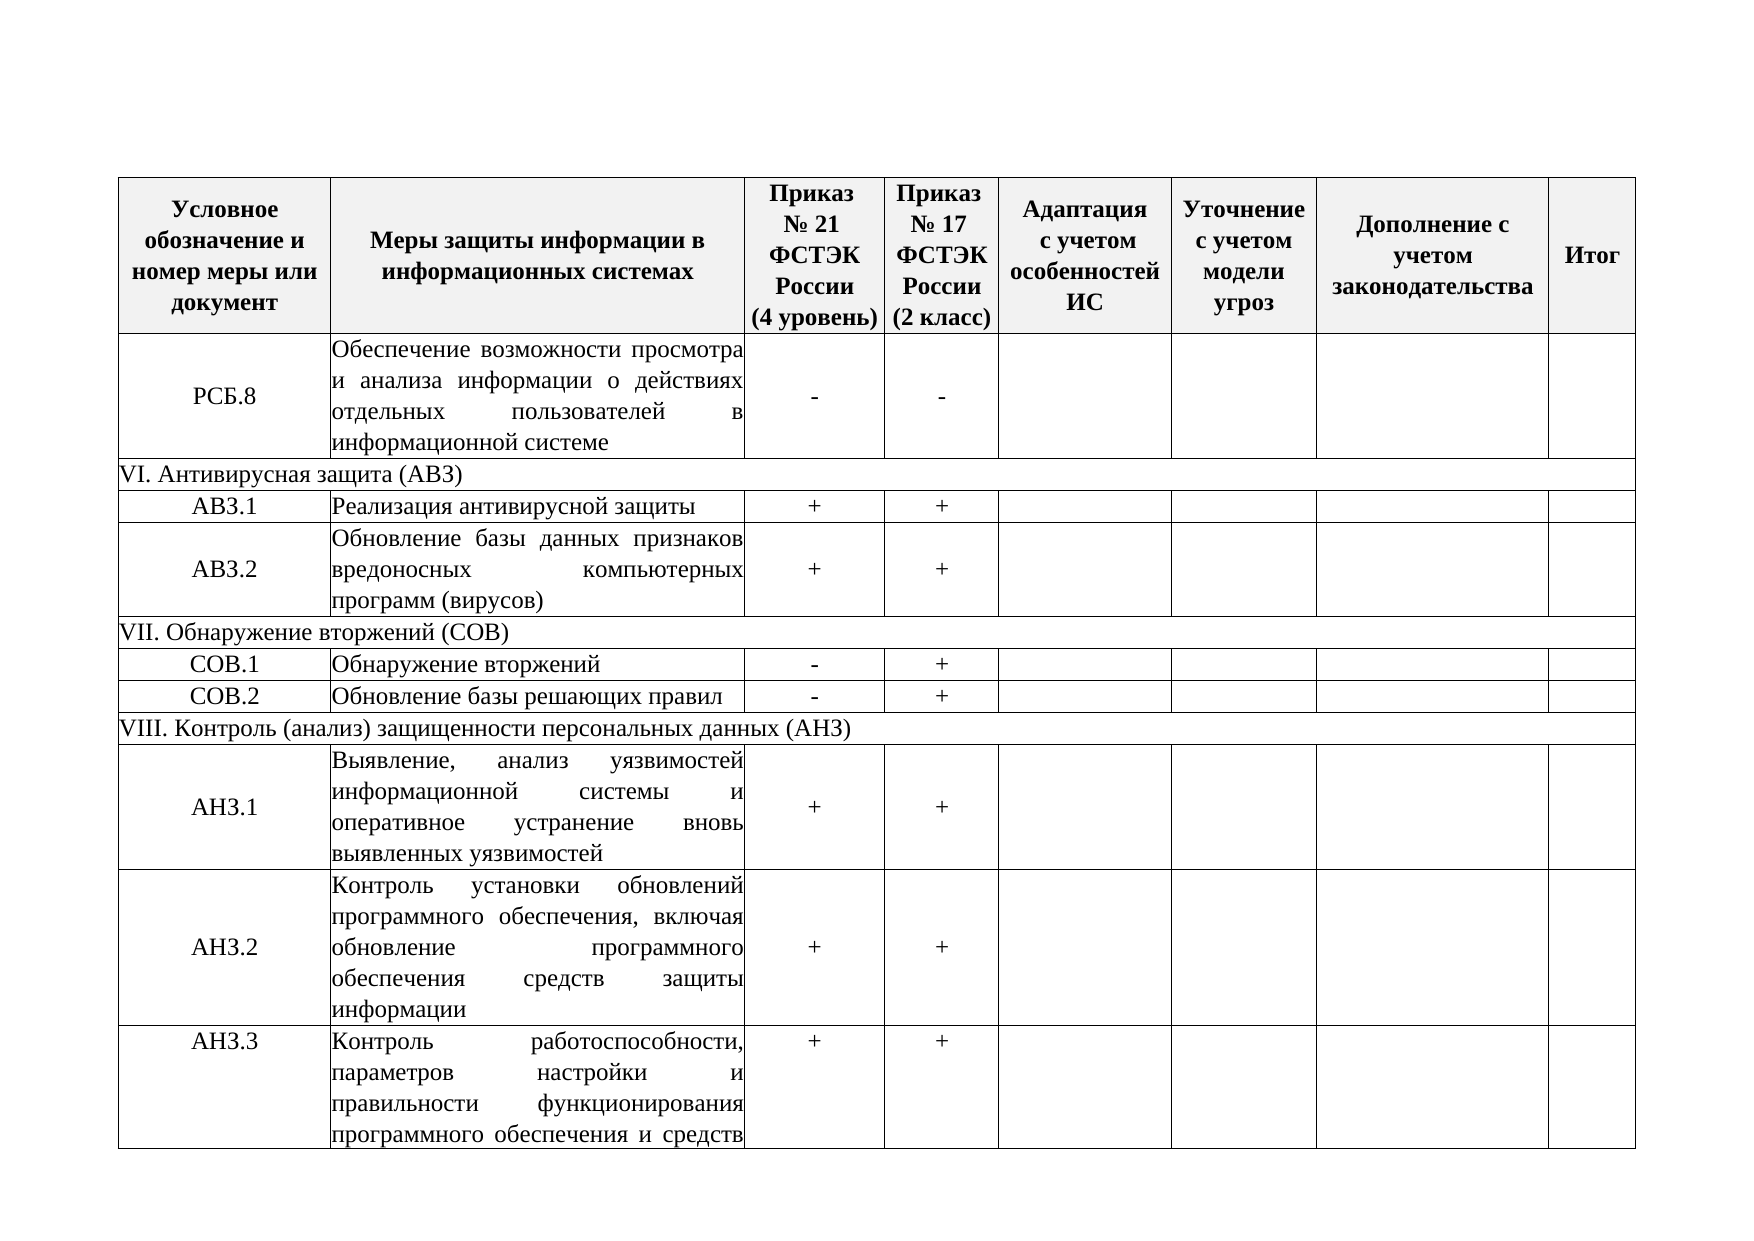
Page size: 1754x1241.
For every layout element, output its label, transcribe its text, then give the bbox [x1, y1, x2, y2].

table_cell VIII. Контроль (анализ) защищенности персональных данных (АНЗ) [119, 713, 1635, 744]
table_cell [1549, 870, 1635, 1025]
table_cell [1172, 870, 1316, 1025]
table_cell [1317, 745, 1548, 869]
table_cell [1317, 334, 1548, 458]
table_cell + [885, 681, 998, 712]
table_cell Обнаружение вторжений [331, 649, 744, 680]
table_cell - [745, 681, 884, 712]
table_cell [1172, 745, 1316, 869]
table_cell [1549, 491, 1635, 522]
table_cell [999, 681, 1171, 712]
table_cell + [745, 870, 884, 1025]
table_cell [1549, 334, 1635, 458]
table_cell АВЗ.1 [119, 491, 330, 522]
table_cell [1549, 649, 1635, 680]
table_cell Контроль установки обновлений программного обеспечения, включая обновление программного обеспечения средств защиты информации [331, 870, 744, 1025]
table_cell [999, 1026, 1171, 1148]
table_cell [1172, 649, 1316, 680]
table_cell [1172, 334, 1316, 458]
table_cell + [885, 491, 998, 522]
table_cell СОВ.2 [119, 681, 330, 712]
table_header Приказ № 21 ФСТЭК России (4 уровень) [745, 178, 884, 333]
table_cell + [885, 745, 998, 869]
table_cell + [885, 870, 998, 1025]
table_cell + [885, 1026, 998, 1148]
table_header Уточнение с учетом модели угроз [1172, 178, 1316, 333]
table_cell Обновление базы решающих правил [331, 681, 744, 712]
table_cell АНЗ.2 [119, 870, 330, 1025]
table_cell [1317, 523, 1548, 616]
table_cell АНЗ.1 [119, 745, 330, 869]
table_header Меры защиты информации в информационных системах [331, 178, 744, 333]
table_cell РСБ.8 [119, 334, 330, 458]
table_cell [999, 745, 1171, 869]
table_cell Обновление базы данных признаков вредоносных компьютерных программ (вирусов) [331, 523, 744, 616]
table_cell [1549, 523, 1635, 616]
table_cell [999, 870, 1171, 1025]
table_cell [999, 491, 1171, 522]
table_cell [1549, 1026, 1635, 1148]
table_cell + [745, 745, 884, 869]
table_header Адаптация с учетом особенностей ИС [999, 178, 1171, 333]
table_cell VI. Антивирусная защита (АВЗ) [119, 459, 1635, 490]
table_cell [1317, 649, 1548, 680]
table_cell + [745, 491, 884, 522]
table_cell [1172, 1026, 1316, 1148]
table_cell [1172, 681, 1316, 712]
table_cell [1549, 745, 1635, 869]
table_cell АНЗ.3 [119, 1026, 330, 1148]
table_cell [1172, 491, 1316, 522]
table_cell - [885, 334, 998, 458]
table_cell Реализация антивирусной защиты [331, 491, 744, 522]
table_cell Контроль работоспособности, параметров настройки и правильности функционирования программного обеспечения и средств защиты информации [331, 1026, 744, 1148]
table_cell АВЗ.2 [119, 523, 330, 616]
table_cell [999, 334, 1171, 458]
table_cell + [885, 523, 998, 616]
table_cell VII. Обнаружение вторжений (СОВ) [119, 617, 1635, 648]
table_cell Обеспечение возможности просмотра и анализа информации о действиях отдельных пользователей в информационной системе [331, 334, 744, 458]
table_cell + [745, 523, 884, 616]
table_cell [1317, 681, 1548, 712]
table_cell + [885, 649, 998, 680]
table_header Итог [1549, 178, 1635, 333]
table_cell [1317, 1026, 1548, 1148]
table_header Дополнение с учетом законодательства [1317, 178, 1548, 333]
table_cell [1549, 681, 1635, 712]
table_cell [1172, 523, 1316, 616]
table_cell - [745, 649, 884, 680]
table_cell [1317, 870, 1548, 1025]
table_header Приказ № 17 ФСТЭК России (2 класс) [885, 178, 998, 333]
table_cell [999, 649, 1171, 680]
table_cell + [745, 1026, 884, 1148]
table_header Условное обозначение и номер меры или документ [119, 178, 330, 333]
table_cell [1317, 491, 1548, 522]
table_cell Выявление, анализ уязвимостей информационной системы и оперативное устранение вновь выявленных уязвимостей [331, 745, 744, 869]
table_cell СОВ.1 [119, 649, 330, 680]
table_cell - [745, 334, 884, 458]
table_cell [999, 523, 1171, 616]
